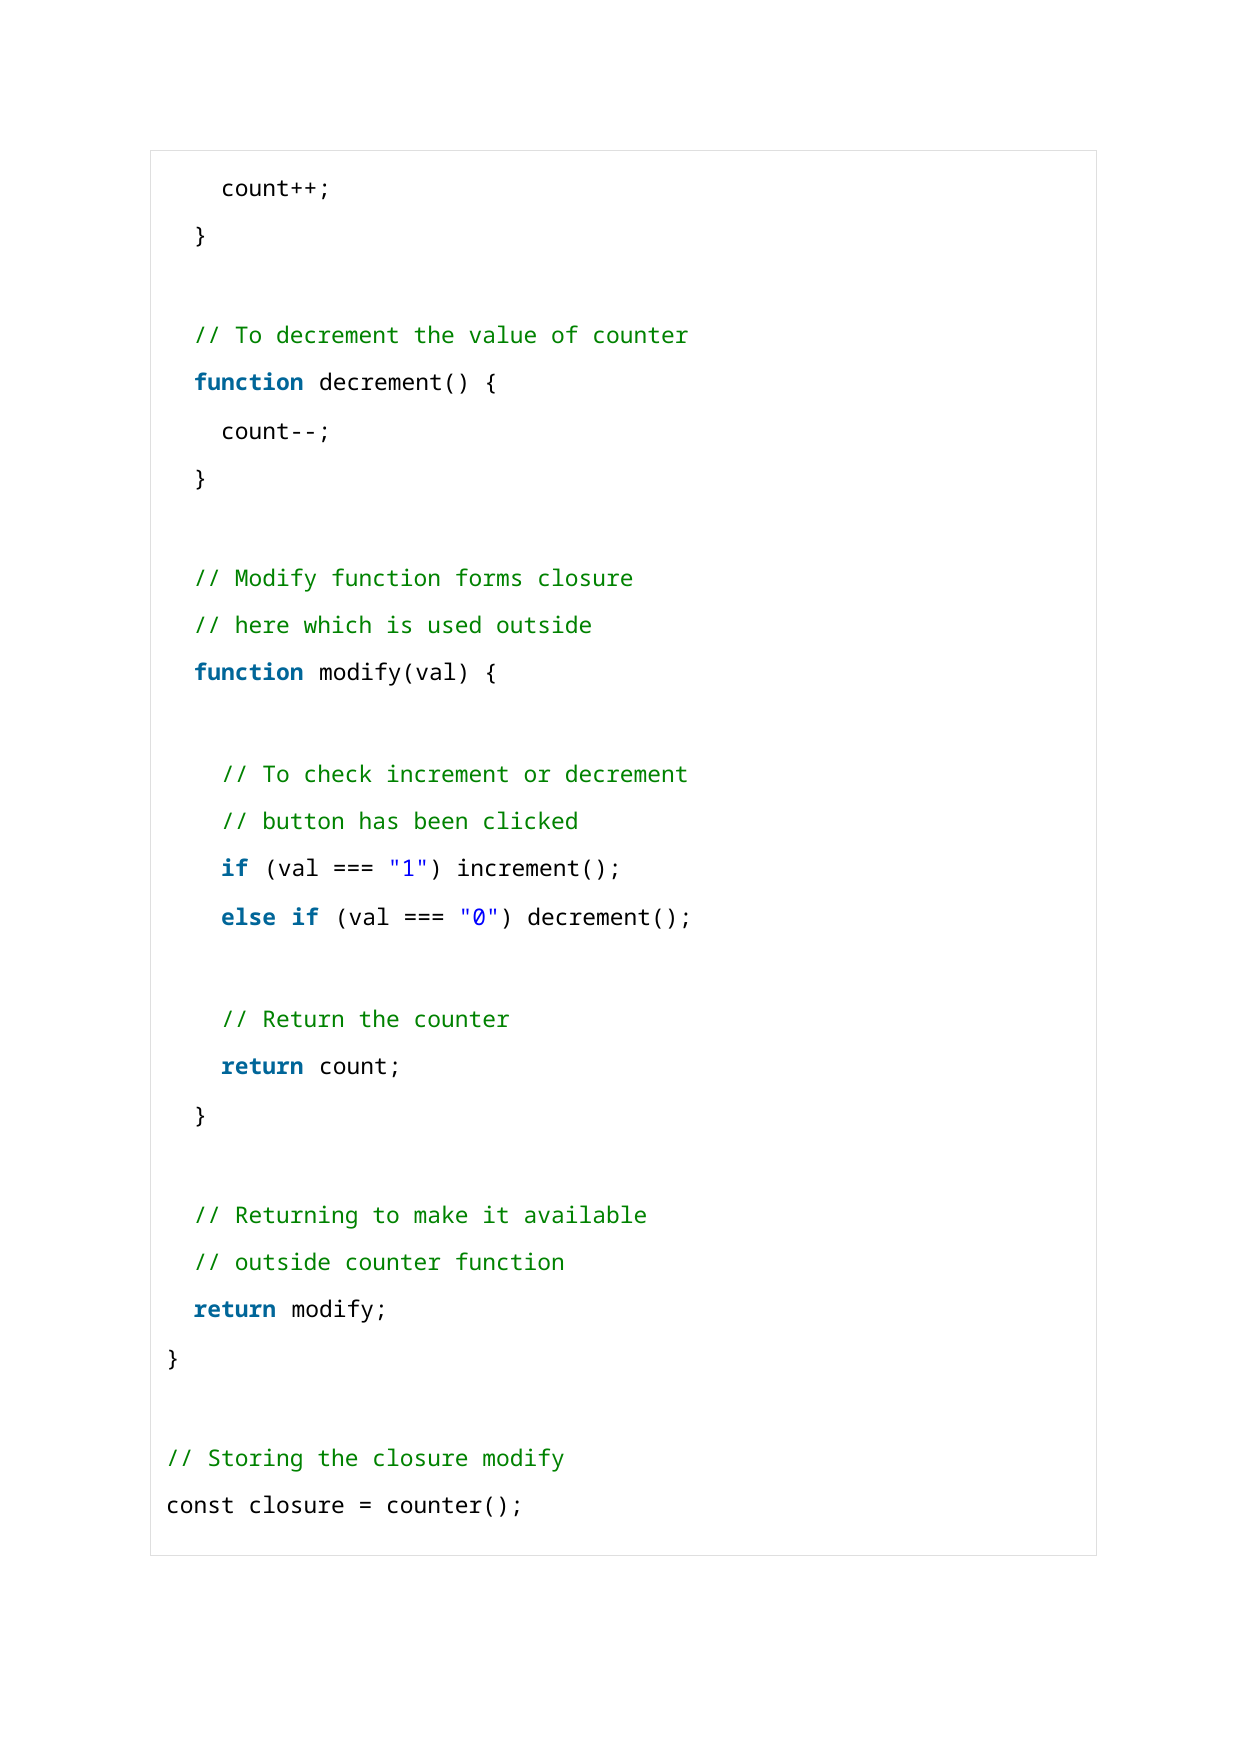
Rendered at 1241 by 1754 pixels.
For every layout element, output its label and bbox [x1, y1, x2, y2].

table_header [151, 151, 1096, 1555]
